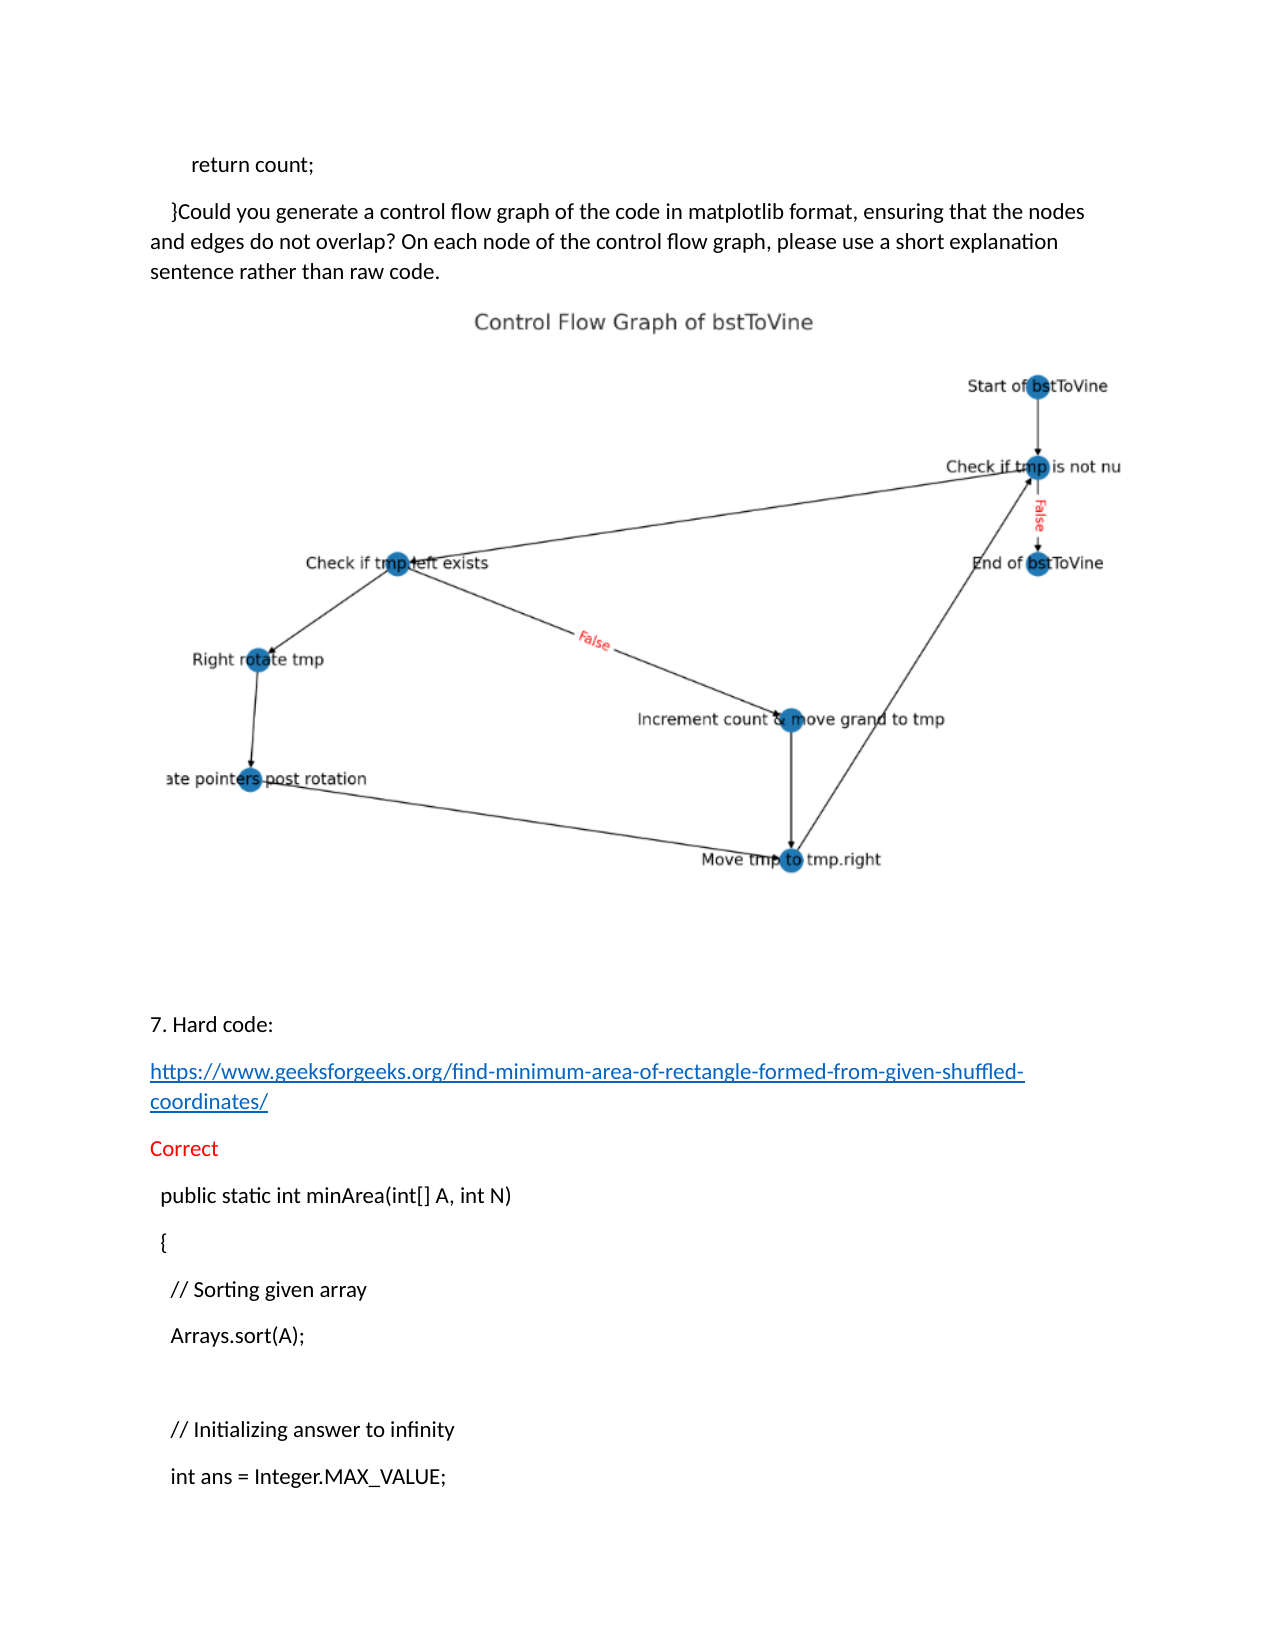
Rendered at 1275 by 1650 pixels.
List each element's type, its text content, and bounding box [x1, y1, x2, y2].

text https://www.geeksforgeeks.org/find-minimum-area-of-rectangle-formed-from-given-shuffled-coordinates/ [150, 1057, 1125, 1115]
text Correct [150, 1134, 1125, 1162]
text // Initializing answer to infinity [150, 1415, 1125, 1443]
text // Sorting given array [150, 1275, 1125, 1303]
text 7. Hard code: [150, 1010, 1125, 1038]
text Arrays.sort(A); [150, 1322, 1125, 1349]
picture [150, 304, 1125, 898]
text }Could you generate a control flow graph of the code in matplotlib format, ensuring that the nodes and edges do not overlap? On each node of the control flow graph, please use a short explanation sentence rather than raw code. [150, 197, 1125, 285]
text int ans = Integer.MAX_VALUE; [150, 1462, 1125, 1490]
text return count; [150, 150, 1125, 178]
text public static int minArea(int[] A, int N) [150, 1181, 1125, 1209]
text { [150, 1228, 1125, 1256]
